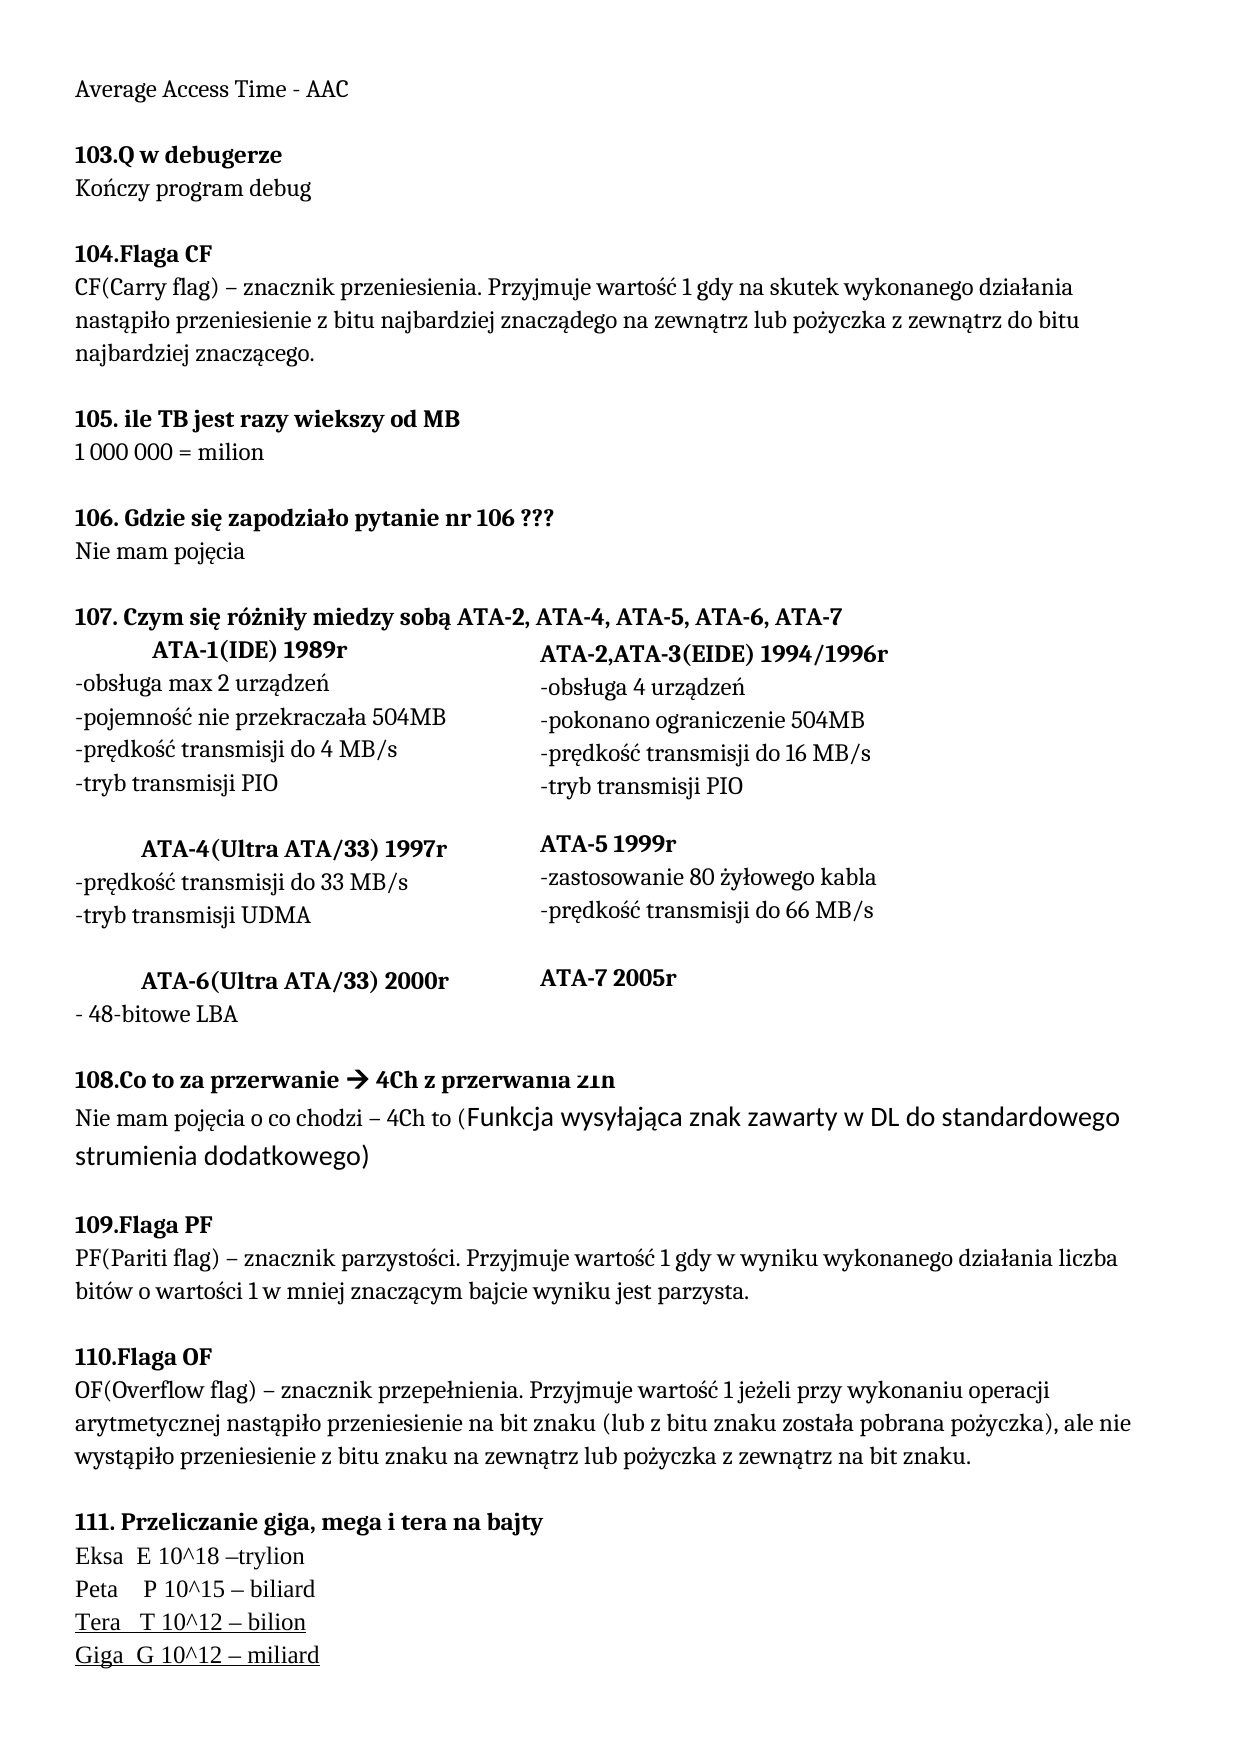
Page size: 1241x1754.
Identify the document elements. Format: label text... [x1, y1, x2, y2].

text 109.Flaga PF [75, 1211, 1165, 1239]
text Kończy program debug [75, 174, 1165, 203]
text 110.Flaga OF [75, 1343, 1165, 1371]
text Average Access Time - AAC [75, 75, 1165, 104]
text Peta P 10^15 – biliard [75, 1574, 1165, 1603]
text -tryb transmisji PIO [75, 768, 525, 797]
text 108.Co to za przerwanie 4Ch z przerwania 21h [75, 1066, 1165, 1094]
text -tryb transmisji UDMA [75, 901, 525, 929]
text PF(Pariti flag) – znacznik parzystości. Przyjmuje wartość 1 gdy w wyniku wykonanego działania liczba bitów o wartości 1 w mniej znaczącym bajcie wyniku jest parzysta. [75, 1244, 1165, 1305]
text 107. Czym się różniły miedzy sobą ATA-2, ATA-4, ATA-5, ATA-6, ATA-7 [75, 603, 1165, 632]
text -prędkość transmisji do 4 MB/s [75, 735, 525, 764]
text -obsługa max 2 urządzeń [75, 669, 525, 698]
text Eksa E 10^18 –trylion [75, 1541, 1165, 1569]
text CF(Carry flag) – znacznik przeniesienia. Przyjmuje wartość 1 gdy na skutek wykonanego działania nastąpiło przeniesienie z bitu najbardziej znacządego na zewnątrz lub pożyczka z zewnątrz do bitu najbardziej znaczącego. [75, 273, 1165, 368]
text 104.Flaga CF [75, 240, 1165, 269]
text 106. Gdzie się zapodziało pytanie nr 106 ??? [75, 504, 1165, 533]
text 111. Przeliczanie giga, mega i tera na bajty [75, 1508, 1165, 1537]
text 103.Q w debugerze [75, 141, 1165, 170]
text -prędkość transmisji do 33 MB/s [75, 867, 525, 896]
text 105. ile TB jest razy wiekszy od MB [75, 405, 1165, 434]
text OF(Overflow flag) – znacznik przepełnienia. Przyjmuje wartość 1 jeżeli przy wykonaniu operacji arytmetycznej nastąpiło przeniesienie na bit znaku (lub z bitu znaku została pobrana pożyczka), ale nie wystąpiło przeniesienie z bitu znaku na zewnątrz lub pożyczka z zewnątrz na bit znaku. [75, 1376, 1165, 1471]
text ATA-1(IDE) 1989r [75, 636, 525, 665]
text - 48-bitowe LBA [75, 999, 525, 1028]
text ATA-6(Ultra ATA/33) 2000r [75, 967, 525, 995]
text -pojemność nie przekraczała 504MB [75, 702, 525, 731]
text Nie mam pojęcia [75, 537, 1165, 566]
text Nie mam pojęcia o co chodzi – 4Ch to (Funkcja wysyłająca znak zawarty w DL do standardowego strumienia dodatkowego) [75, 1099, 1165, 1172]
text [75, 1607, 1165, 1669]
text 1 000 000 = milion [75, 438, 1165, 467]
text ATA-4(Ultra ATA/33) 1997r [75, 834, 525, 863]
